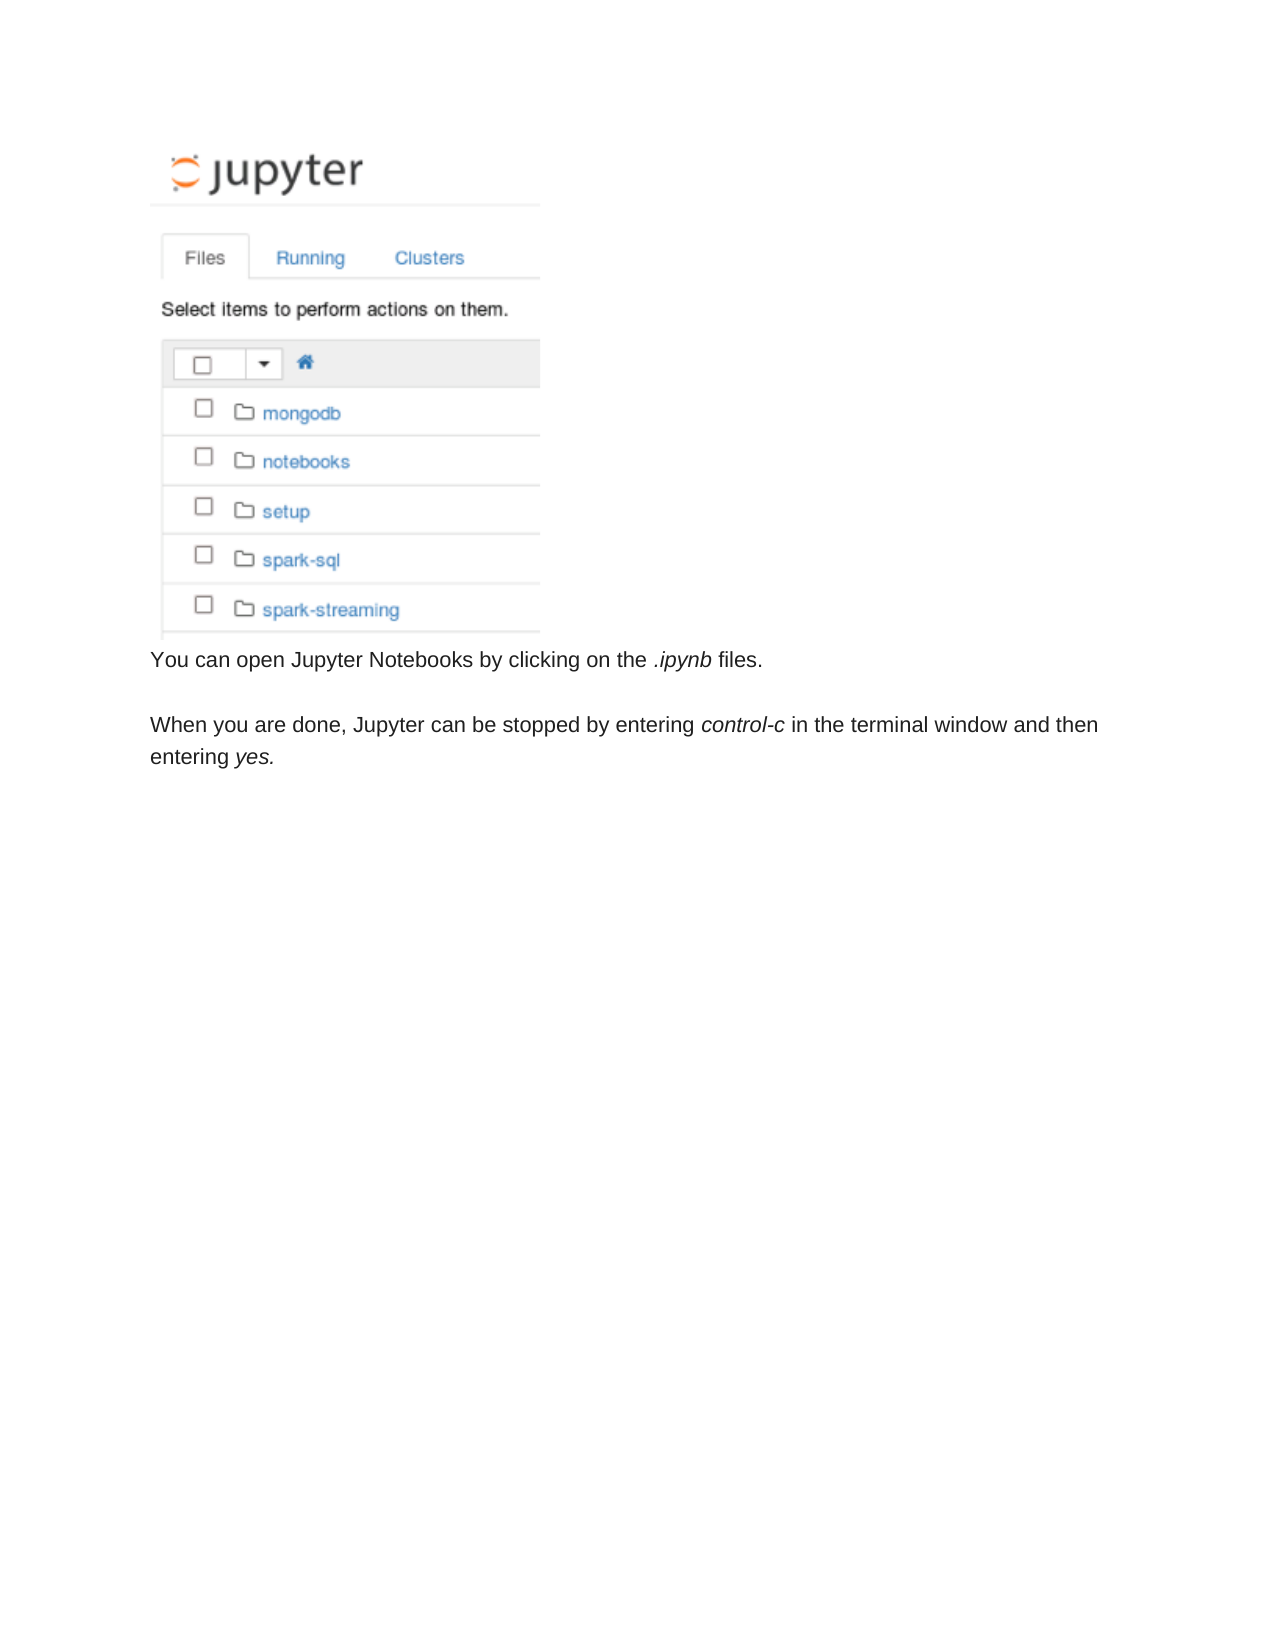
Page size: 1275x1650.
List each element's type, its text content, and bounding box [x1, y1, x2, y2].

picture [150, 150, 541, 640]
text When you are done, Jupyter can be stopped by entering control-c in the terminal window and then entering yes. [150, 704, 1125, 769]
text You can open Jupyter Notebooks by clicking on the .ipynb files. [150, 640, 1125, 673]
